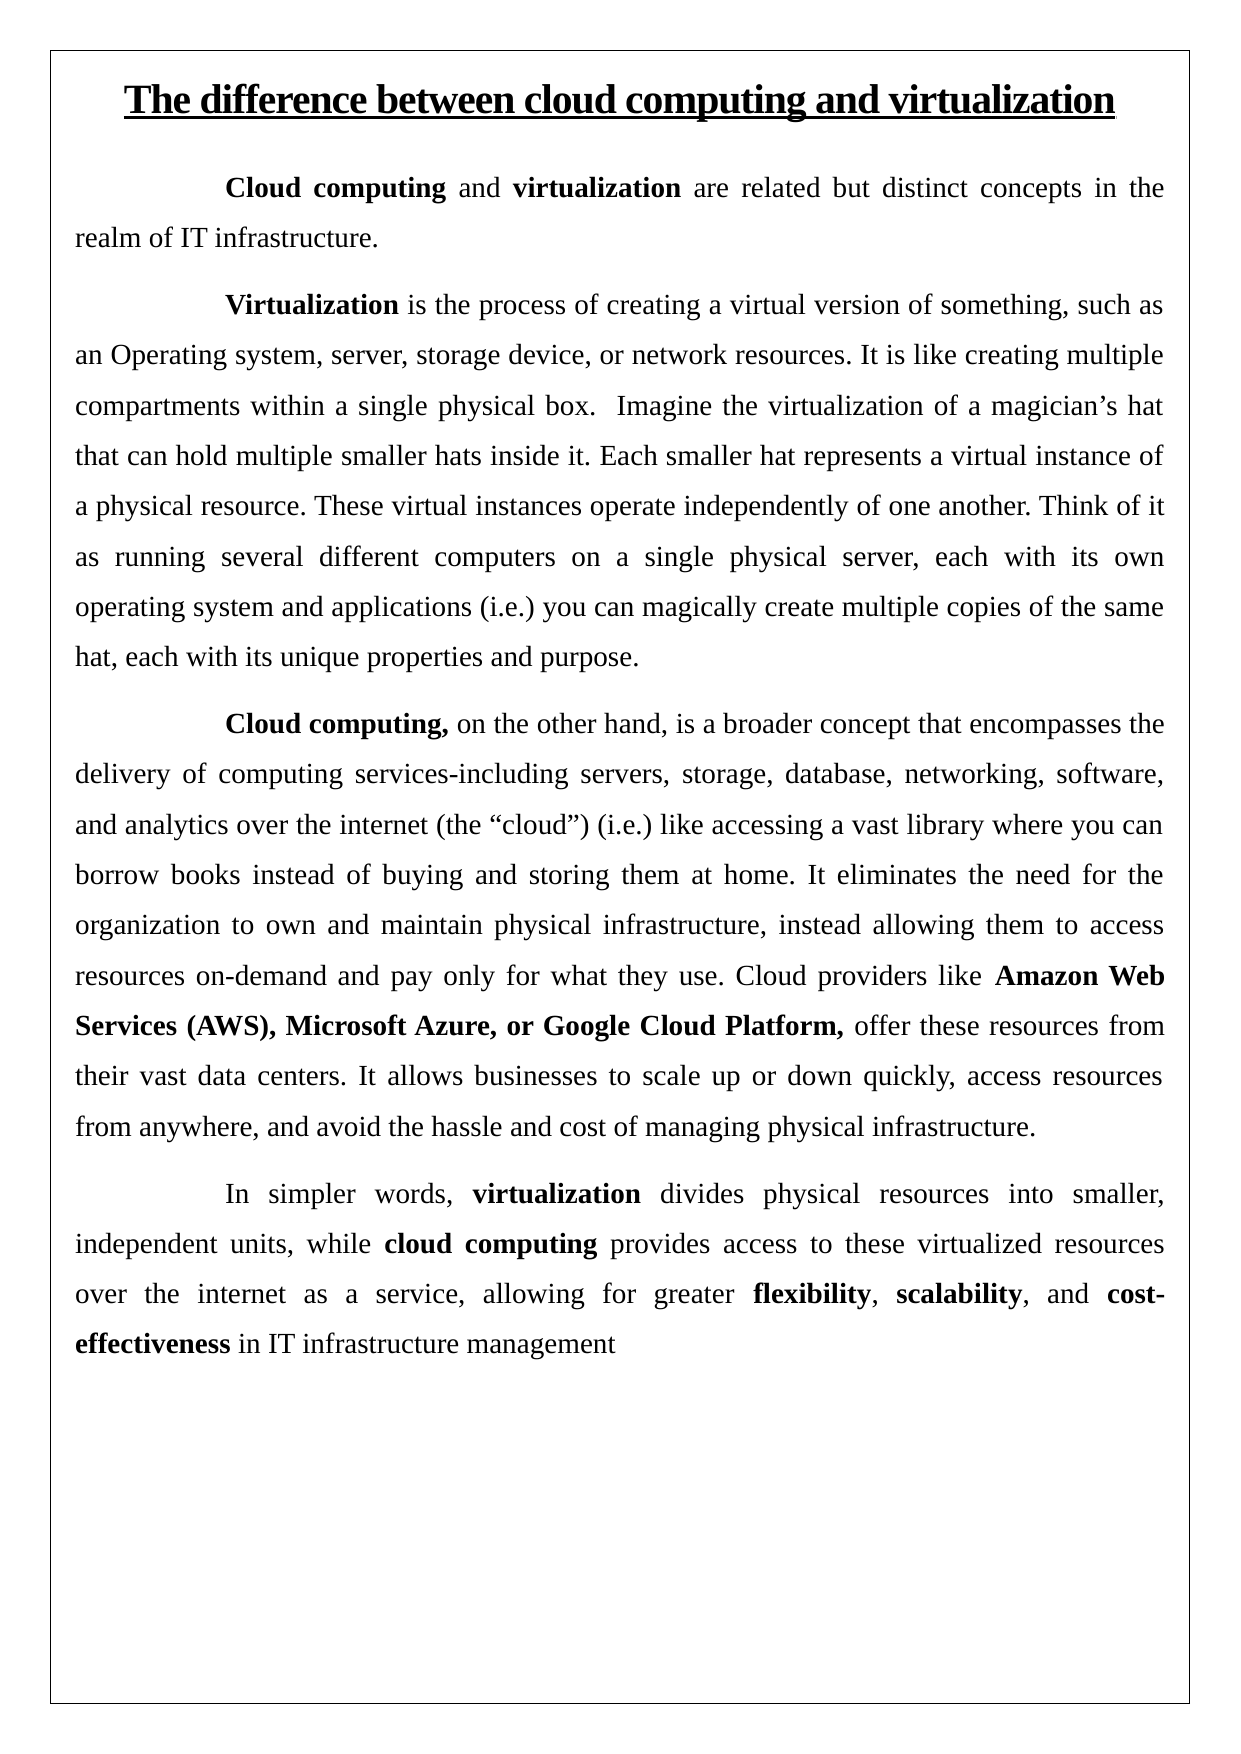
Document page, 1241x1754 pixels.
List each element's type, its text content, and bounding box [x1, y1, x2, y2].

text Cloud computing, on the other hand, is a broader concept that encompasses the delivery of computing services-including servers, storage, database, networking, software, and analytics over the internet (the “cloud”) (i.e.) like accessing a vast library where you can borrow books instead of buying and storing them at home. It eliminates the need for the organization to own and maintain physical infrastructure, instead allowing them to access resources on-demand and pay only for what they use. Cloud providers like Amazon Web Services (AWS), Microsoft Azure, or Google Cloud Platform, offer these resources from their vast data centers. It allows businesses to scale up or down quickly, access resources from anywhere, and avoid the hassle and cost of managing physical infrastructure. [75, 706, 1165, 1142]
text In simpler words, virtualization divides physical resources into smaller, independent units, while cloud computing provides access to these virtualized resources over the internet as a service, allowing for greater flexibility, scalability, and cost-effectiveness in IT infrastructure management [75, 1176, 1165, 1360]
text Cloud computing and virtualization are related but distinct concepts in the realm of IT infrastructure. [75, 170, 1165, 254]
title The difference between cloud computing and virtualization [75, 75, 1165, 123]
text Virtualization is the process of creating a virtual version of something, such as an Operating system, server, storage device, or network resources. It is like creating multiple compartments within a single physical box. Imagine the virtualization of a magician’s hat that can hold multiple smaller hats inside it. Each smaller hat represents a virtual instance of a physical resource. These virtual instances operate independently of one another. Think of it as running several different computers on a single physical server, each with its own operating system and applications (i.e.) you can magically create multiple copies of the same hat, each with its unique properties and purpose. [75, 287, 1165, 673]
